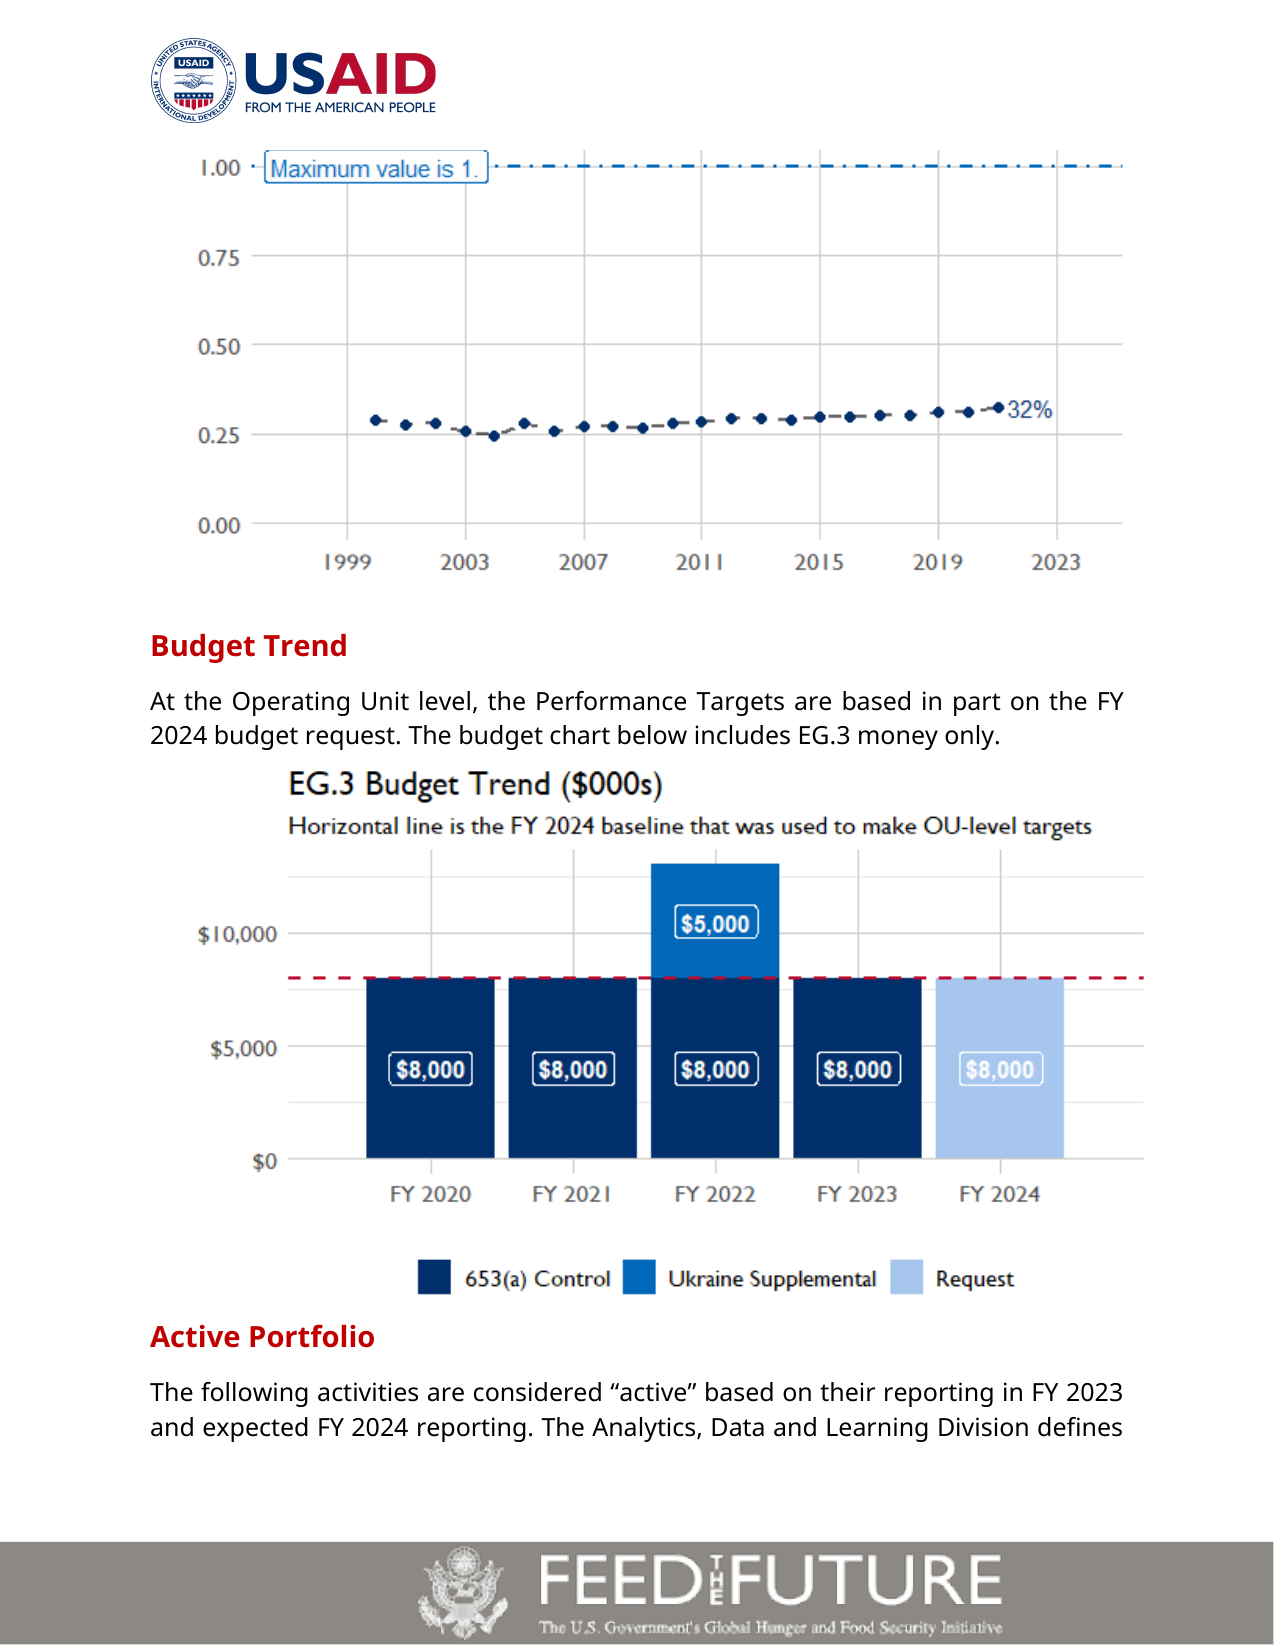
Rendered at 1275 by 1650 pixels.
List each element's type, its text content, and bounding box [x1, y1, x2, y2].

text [150, 1375, 1125, 1443]
subtitle Budget Trend [150, 626, 1125, 665]
picture [168, 150, 1123, 605]
text At the Operating Unit level, the Performance Targets are based in part on the FY 2024 budget request. The budget chart below includes EG.3 money only. [150, 684, 1125, 752]
picture [414, 1540, 1010, 1645]
picture [168, 770, 1144, 1296]
subtitle Active Portfolio [150, 1317, 1125, 1356]
picture [151, 38, 436, 123]
